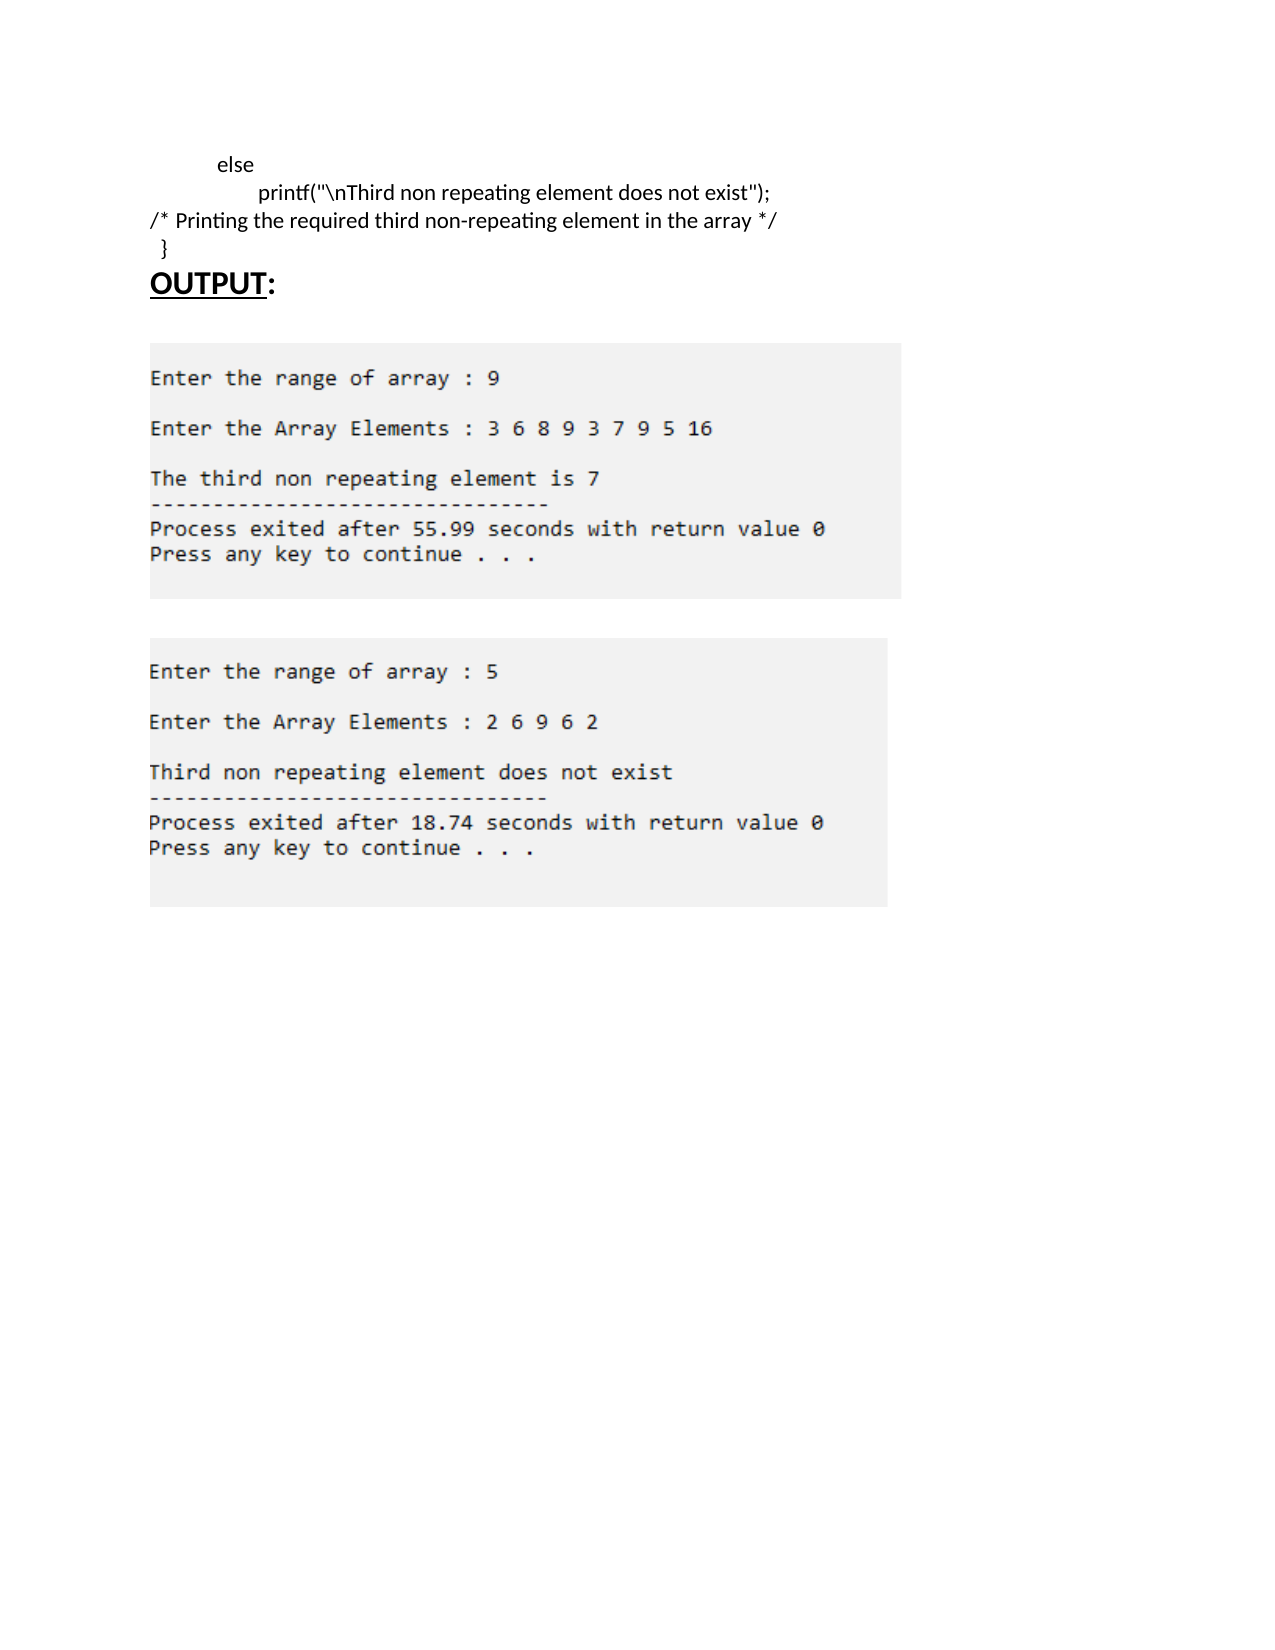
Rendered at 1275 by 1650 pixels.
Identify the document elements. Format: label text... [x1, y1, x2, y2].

picture [150, 638, 888, 907]
text /* Printing the required third non-repeating element in the array */ [150, 206, 1125, 234]
picture [150, 343, 902, 599]
text OUTPUT: [150, 262, 1125, 303]
text else [150, 150, 1125, 178]
text } [150, 234, 1125, 262]
text printf("\nThird non repeating element does not exist"); [150, 178, 1125, 206]
